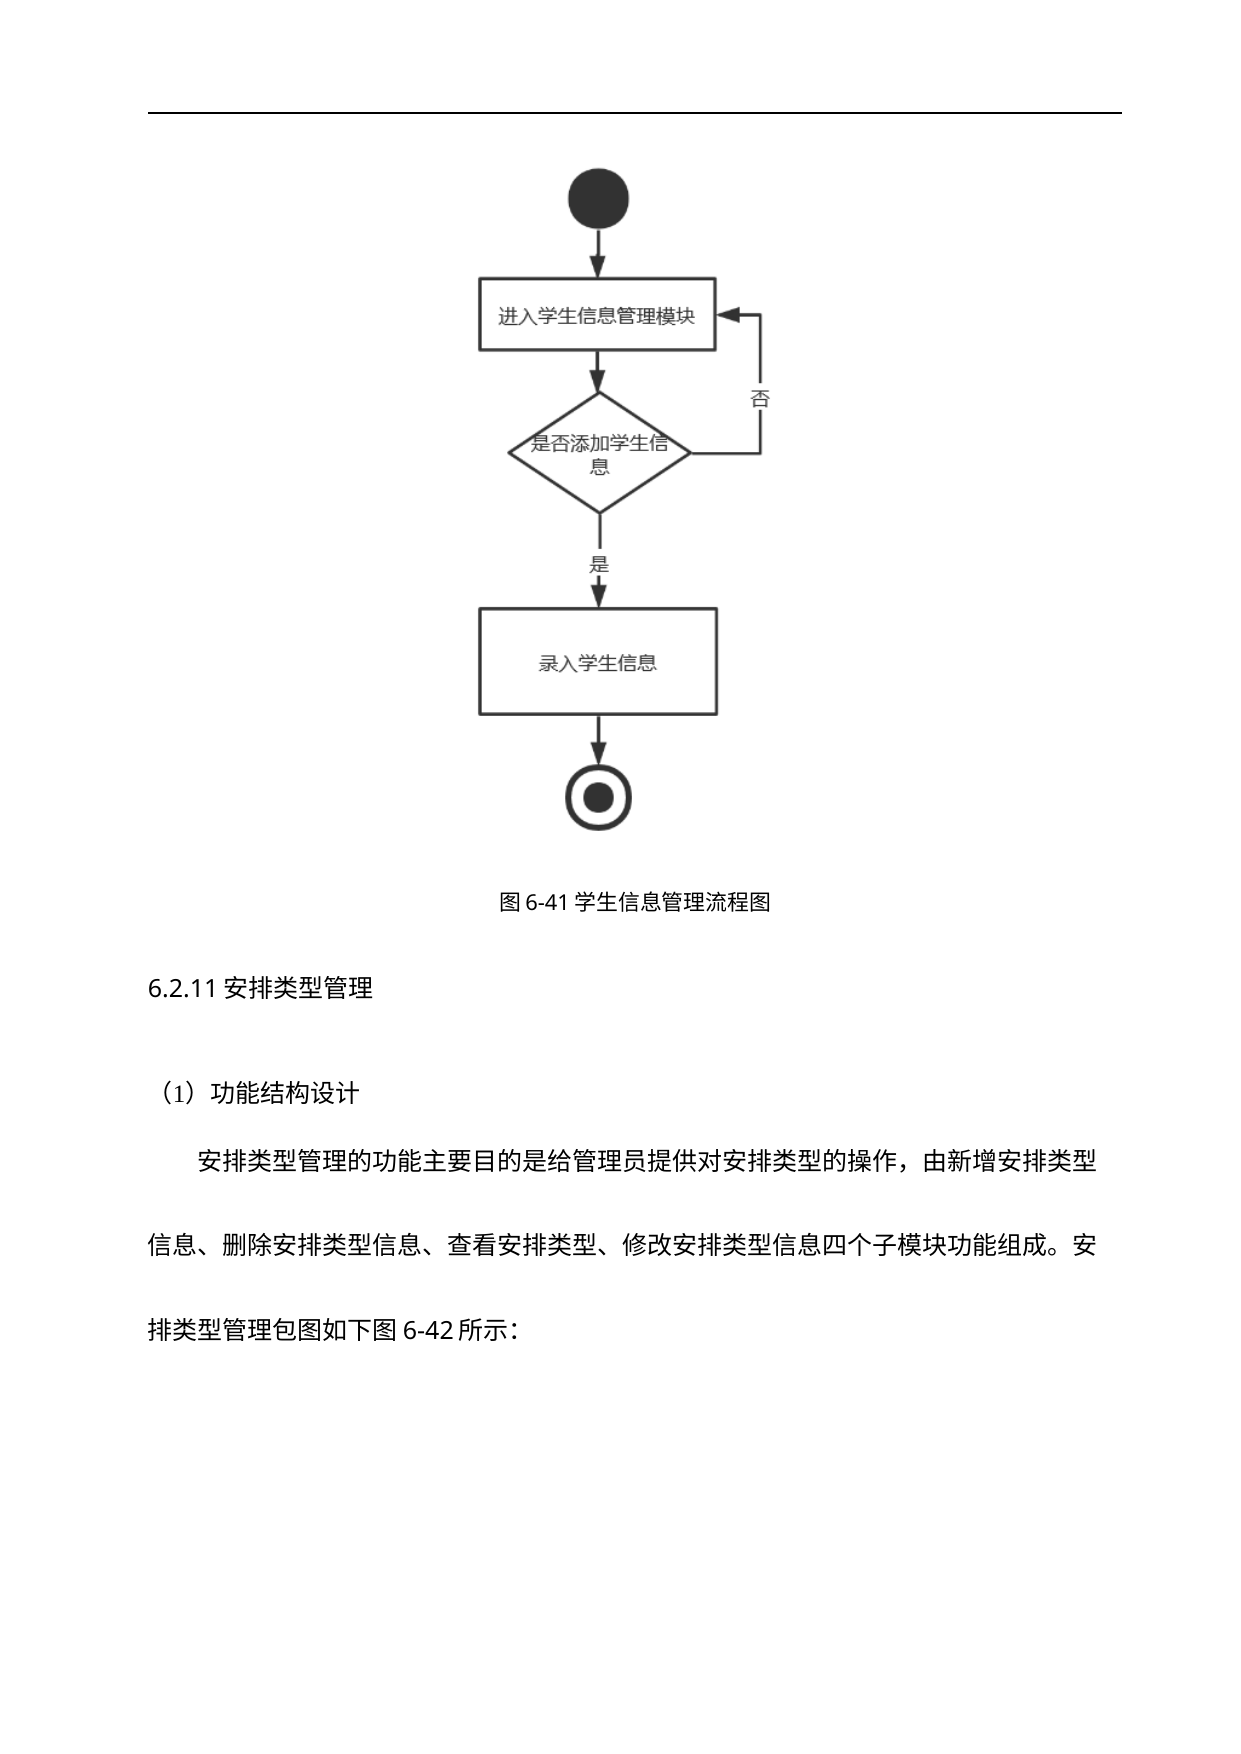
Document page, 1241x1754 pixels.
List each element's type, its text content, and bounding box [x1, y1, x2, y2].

text 图6-41学生信息管理流程图 [148, 884, 1122, 918]
picture [397, 163, 810, 866]
text 安排类型管理的功能主要目的是给管理员提供对安排类型的操作，由新增安排类型信息、删除安排类型信息、查看安排类型、修改安排类型信息四个子模块功能组成。安排类型管理包图如下图6-42所示： [148, 1125, 1122, 1363]
subtitle 6.2.11安排类型管理 [148, 953, 1122, 1021]
text （1）功能结构设计 [148, 1057, 1122, 1125]
